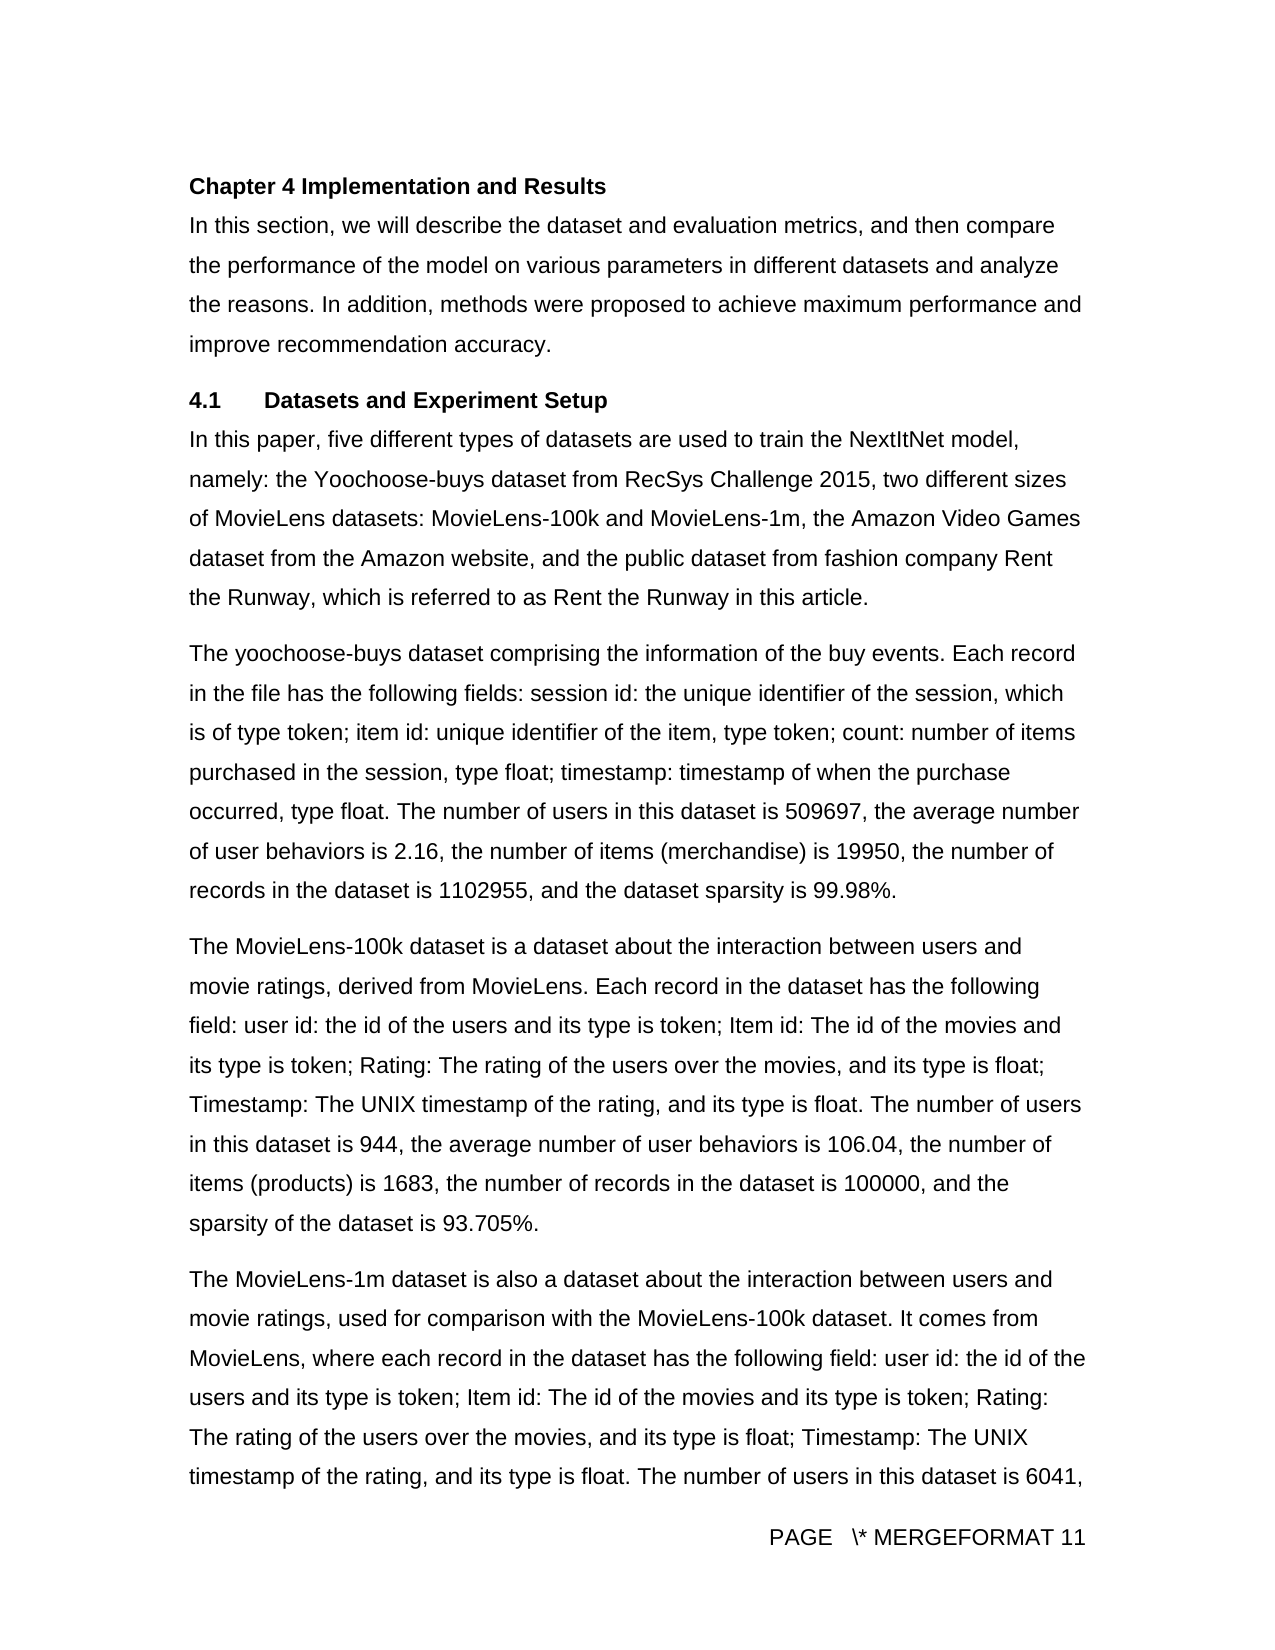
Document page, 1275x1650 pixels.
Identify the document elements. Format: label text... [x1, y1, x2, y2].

text In this paper, five different types of datasets are used to train the NextItNet model, namely: the Yoochoose-buys dataset from RecSys Challenge 2015, two different sizes of MovieLens datasets: MovieLens-100k and MovieLens-1m, the Amazon Video Games dataset from the Amazon website, and the public dataset from fashion company Rent the Runway, which is referred to as Rent the Runway in this article. [189, 426, 1086, 610]
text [189, 1266, 1086, 1489]
text The MovieLens-100k dataset is a dataset about the interaction between users and movie ratings, derived from MovieLens. Each record in the dataset has the following field: user id: the id of the users and its type is token; Item id: The id of the movies and its type is token; Rating: The rating of the users over the movies, and its type is float; Timestamp: The UNIX timestamp of the rating, and its type is float. The number of users in this dataset is 944, the average number of user behaviors is 106.04, the number of items (products) is 1683, the number of records in the dataset is 100000, and the sparsity of the dataset is 93.705%. [189, 933, 1086, 1236]
subtitle Datasets and Experiment Setup [189, 387, 1086, 413]
text In this section, we will describe the dataset and evaluation metrics, and then compare the performance of the model on various parameters in different datasets and analyze the reasons. In addition, methods were proposed to achieve maximum performance and improve recommendation accuracy. [189, 212, 1086, 357]
subtitle Implementation and Results [189, 173, 1086, 199]
text The yoochoose-buys dataset comprising the information of the buy events. Each record in the file has the following fields: session id: the unique identifier of the session, which is of type token; item id: unique identifier of the item, type token; count: number of items purchased in the session, type float; timestamp: timestamp of when the purchase occurred, type float. The number of users in this dataset is 509697, the average number of user behaviors is 2.16, the number of items (merchandise) is 19950, the number of records in the dataset is 1102955, and the dataset sparsity is 99.98%. [189, 640, 1086, 903]
